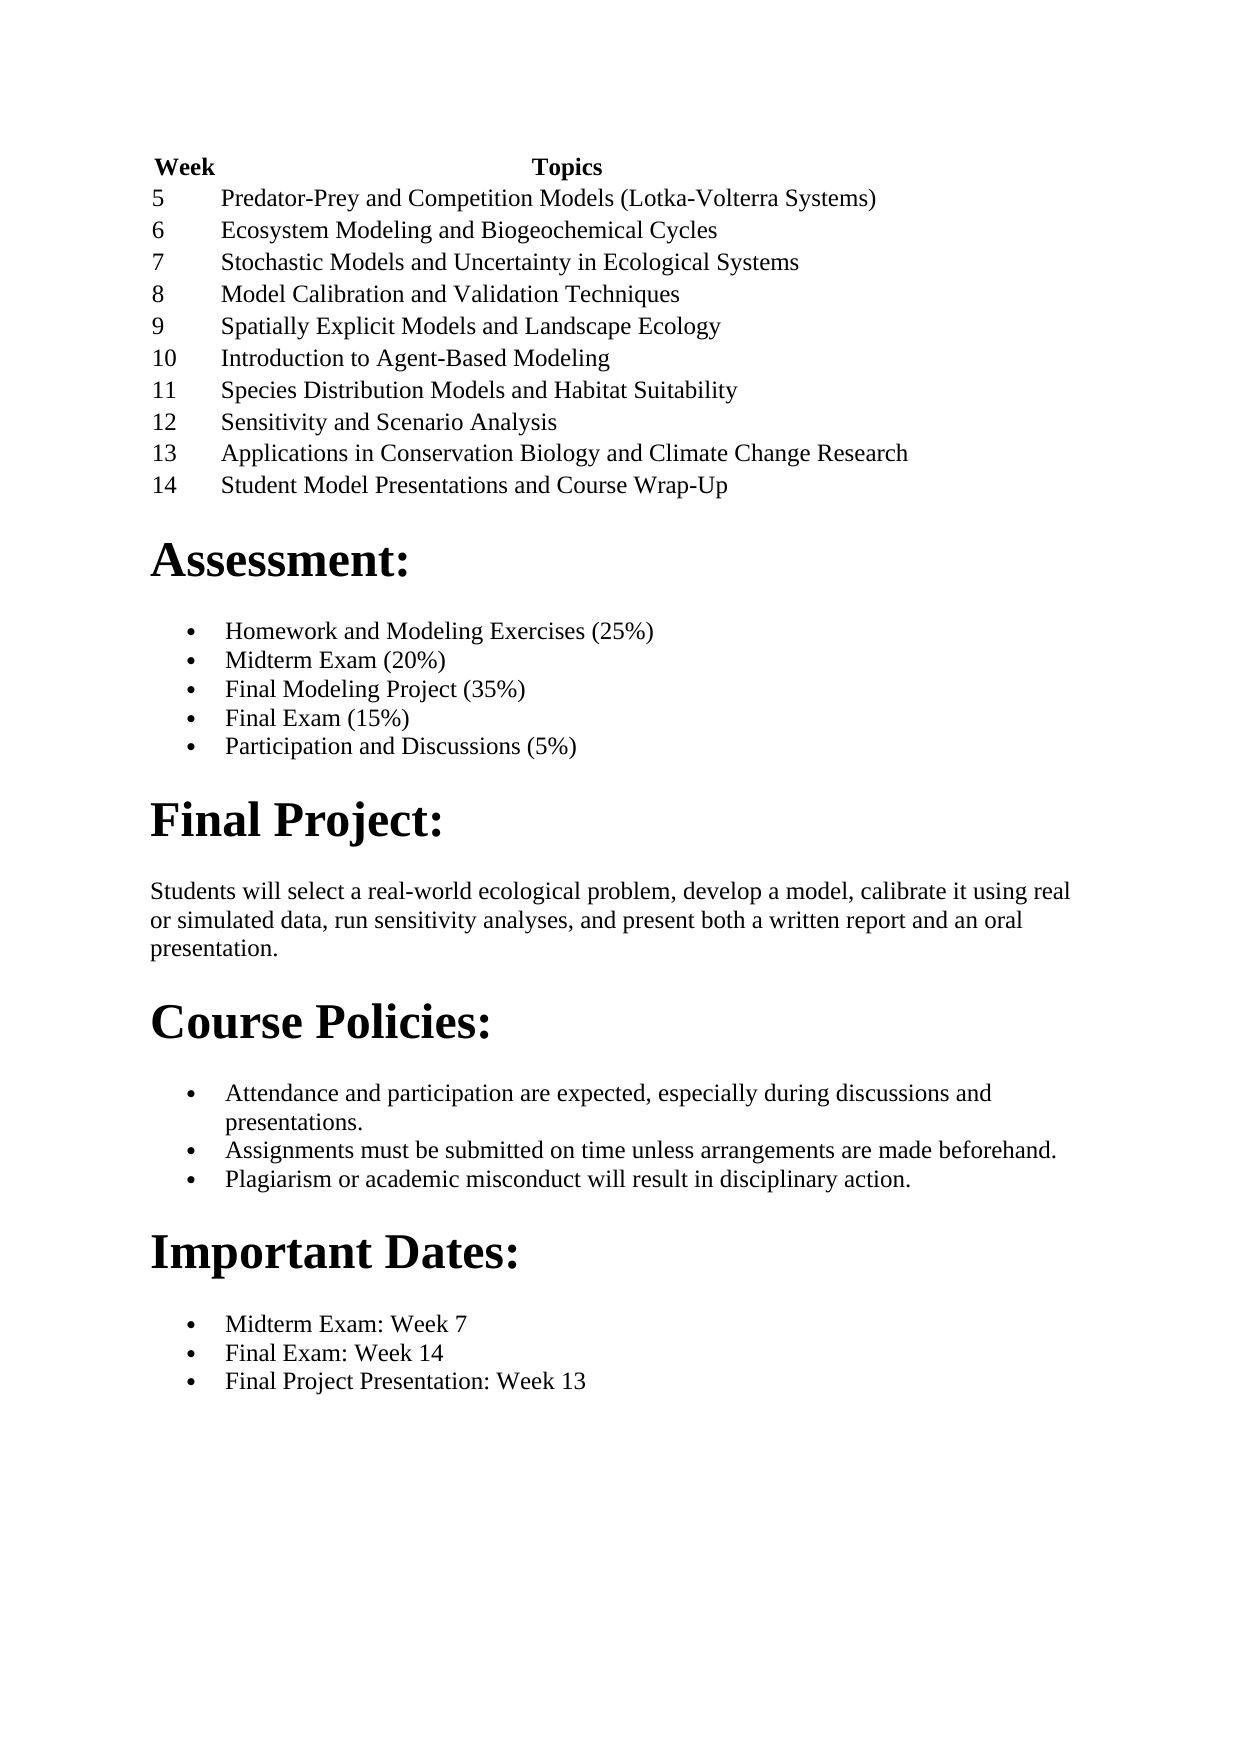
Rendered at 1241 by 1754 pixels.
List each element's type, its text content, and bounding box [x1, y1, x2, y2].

list Assignments must be submitted on time unless arrangements are made beforehand. [187, 1136, 1090, 1164]
table_cell 8 [150, 278, 219, 309]
table_cell 11 [150, 373, 219, 405]
table_cell Model Calibration and Validation Techniques [219, 278, 915, 309]
table_cell Species Distribution Models and Habitat Suitability [219, 373, 915, 405]
list Attendance and participation are expected, especially during discussions and presentations. [187, 1078, 1090, 1136]
list Midterm Exam: Week 7 [187, 1309, 1090, 1338]
table_cell Spatially Explicit Models and Landscape Ecology [219, 309, 915, 341]
list Final Project Presentation: Week 13 [187, 1366, 1090, 1395]
table_cell Student Model Presentations and Course Wrap-Up [219, 469, 915, 501]
text Course Policies: [150, 991, 1090, 1049]
list Final Modeling Project (35%) [187, 674, 1090, 703]
list Homework and Modeling Exercises (25%) [187, 616, 1090, 645]
table_cell 12 [150, 405, 219, 437]
table_cell 5 [150, 182, 219, 214]
list Midterm Exam (20%) [187, 645, 1090, 674]
list Final Exam (15%) [187, 703, 1090, 731]
list Final Exam: Week 14 [187, 1338, 1090, 1366]
table_cell Predator-Prey and Competition Models (Lotka-Volterra Systems) [219, 182, 915, 214]
list Participation and Discussions (5%) [187, 731, 1090, 760]
table_cell 10 [150, 341, 219, 373]
text Assessment: [150, 530, 1090, 587]
table_cell 14 [150, 469, 219, 501]
table_cell Sensitivity and Scenario Analysis [219, 405, 915, 437]
table_cell Stochastic Models and Uncertainty in Ecological Systems [219, 246, 915, 277]
list Plagiarism or academic misconduct will result in disciplinary action. [187, 1164, 1090, 1193]
table_header Topics [219, 150, 915, 182]
text Students will select a real-world ecological problem, develop a model, calibrate it using real or simulated data, run sensitivity analyses, and present both a written report and an oral presentation. [150, 876, 1090, 962]
table_cell Introduction to Agent-Based Modeling [219, 341, 915, 373]
table_cell Applications in Conservation Biology and Climate Change Research [219, 437, 915, 469]
text Final Project: [150, 789, 1090, 847]
table_cell 7 [150, 246, 219, 277]
table_header Week [150, 150, 219, 182]
table_cell 13 [150, 437, 219, 469]
table_cell 6 [150, 214, 219, 246]
text Important Dates: [150, 1222, 1090, 1280]
table_cell Ecosystem Modeling and Biogeochemical Cycles [219, 214, 915, 246]
table_cell 9 [150, 309, 219, 341]
